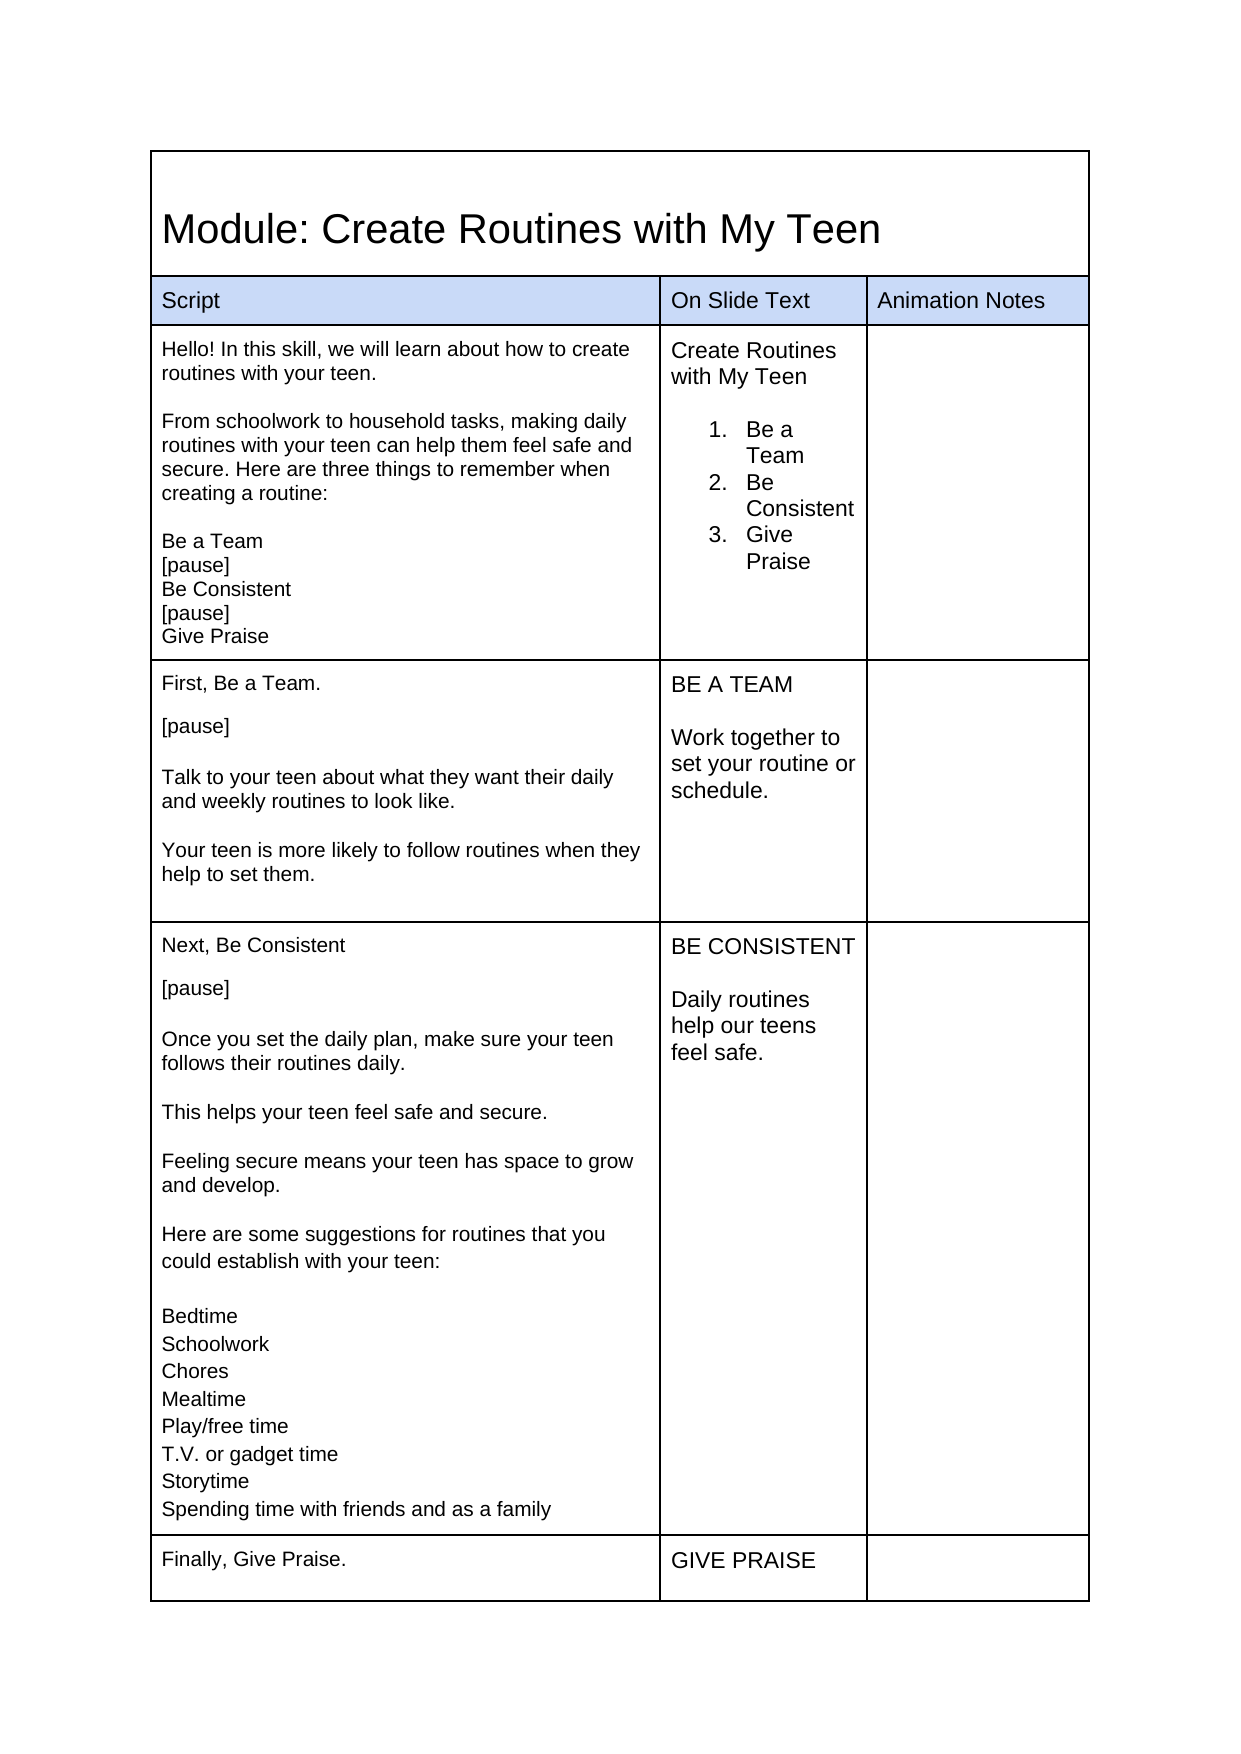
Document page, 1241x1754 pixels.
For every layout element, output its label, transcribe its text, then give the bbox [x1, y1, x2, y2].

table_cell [661, 1536, 866, 1600]
table_cell On Slide Text [661, 277, 866, 324]
table_cell BE A TEAM Work together to set your routine or schedule. [661, 661, 866, 921]
table_cell [868, 661, 1088, 921]
table_cell Hello! In this skill, we will learn about how to create routines with your teen. From schoolwork to household tasks, making daily routines with your teen can help them feel safe and secure. Here are three things to remember when creating a routine: Be a Team [pause] Be Consistent [pause] Give Praise [152, 326, 659, 659]
table_cell [868, 326, 1088, 659]
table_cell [152, 1536, 659, 1600]
table_cell Create Routines with My Teen Be a Team Be Consistent Give Praise [661, 326, 866, 659]
table_cell [868, 1536, 1088, 1600]
table_cell BE CONSISTENT Daily routines help our teens feel safe. [661, 923, 866, 1534]
table_cell First, Be a Team. [pause] Talk to your teen about what they want their daily and weekly routines to look like. Your teen is more likely to follow routines when they help to set them. [152, 661, 659, 921]
table_cell Script [152, 277, 659, 324]
table_header Module: Create Routines with My Teen [152, 152, 1088, 275]
table_cell Animation Notes [868, 277, 1088, 324]
table_cell [868, 923, 1088, 1534]
